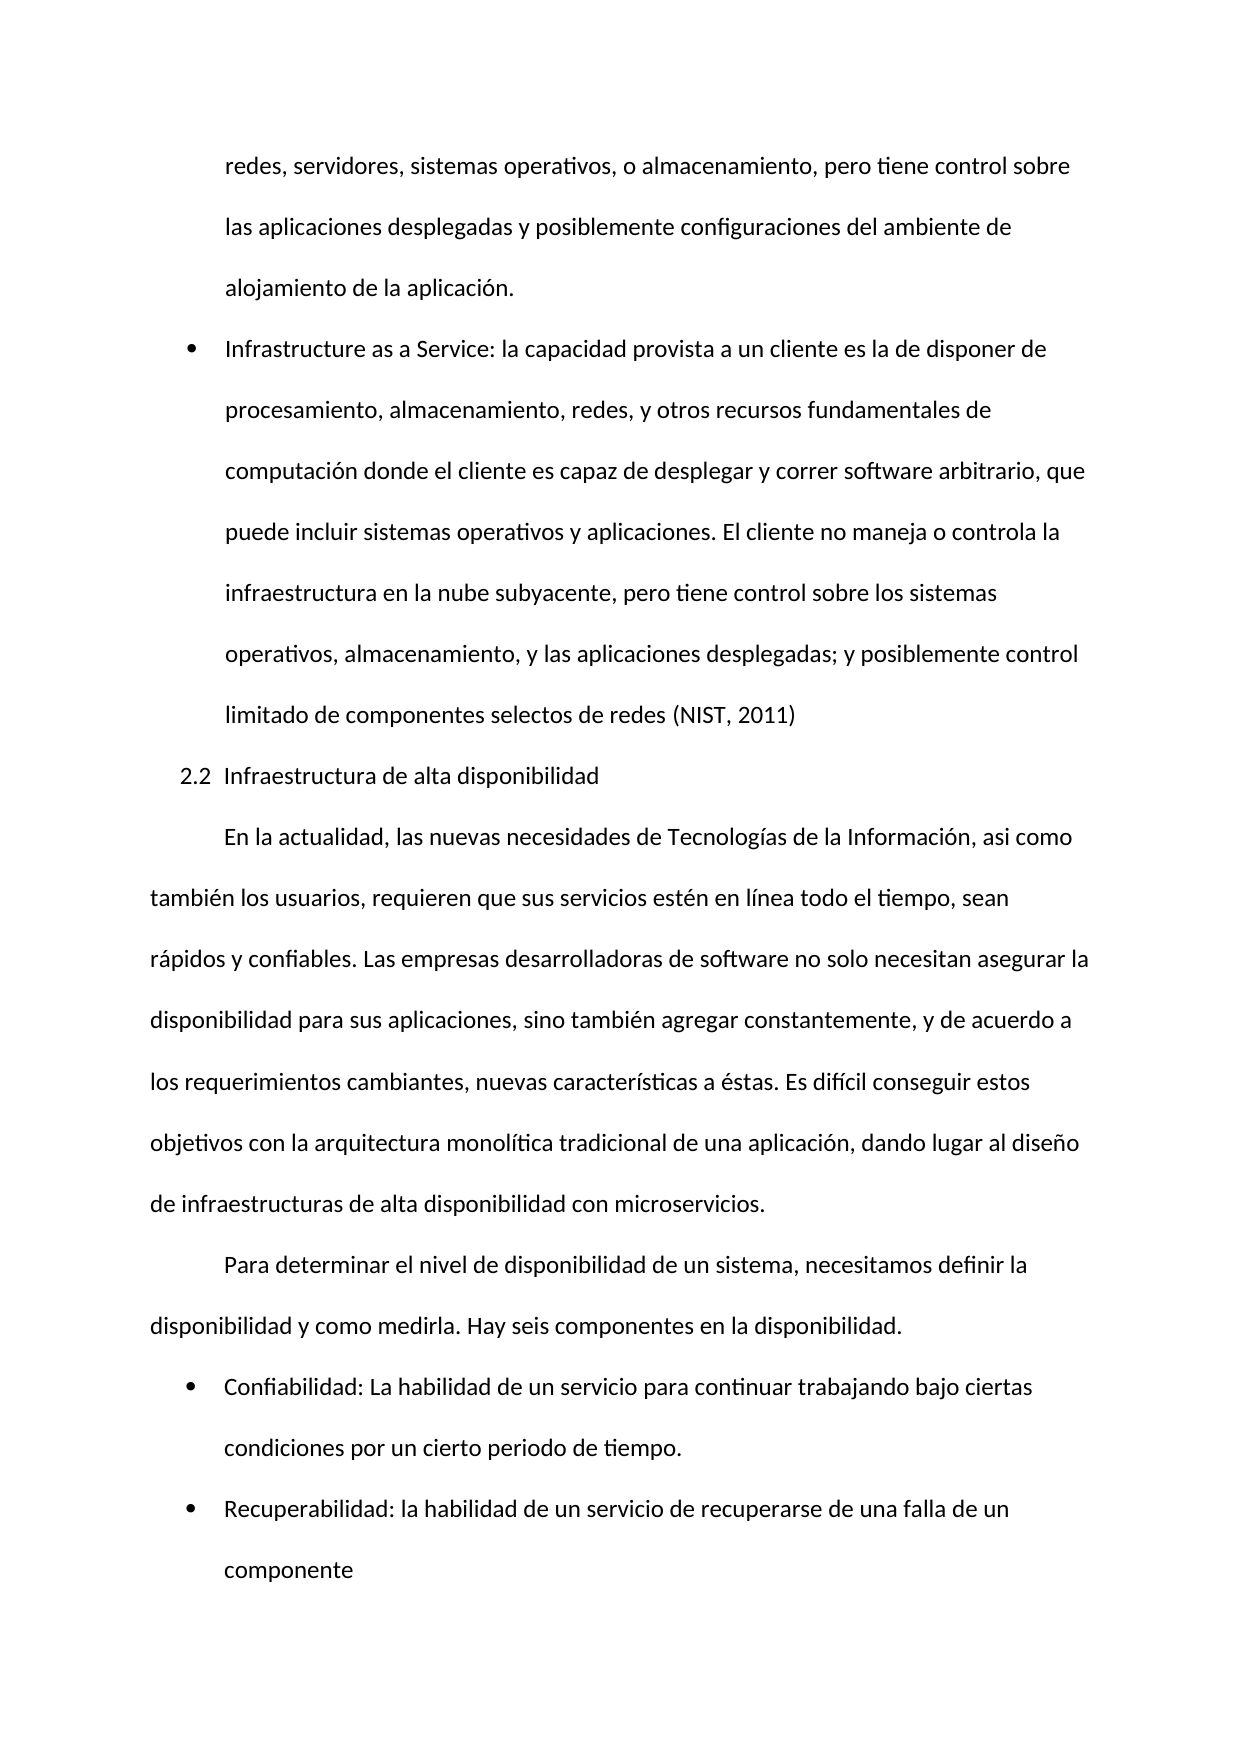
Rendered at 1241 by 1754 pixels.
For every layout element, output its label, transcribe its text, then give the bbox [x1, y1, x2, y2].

text En la actualidad, las nuevas necesidades de Tecnologías de la Información, asi como también los usuarios, requieren que sus servicios estén en línea todo el tiempo, sean rápidos y confiables. Las empresas desarrolladoras de software no solo necesitan asegurar la disponibilidad para sus aplicaciones, sino también agregar constantemente, y de acuerdo a los requerimientos cambiantes, nuevas características a éstas. Es difícil conseguir estos objetivos con la arquitectura monolítica tradicional de una aplicación, dando lugar al diseño de infraestructuras de alta disponibilidad con microservicios. [150, 821, 1090, 1218]
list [187, 150, 1090, 303]
list Confiabilidad: La habilidad de un servicio para continuar trabajando bajo ciertas condiciones por un cierto periodo de tiempo. [186, 1371, 1090, 1462]
list Infrastructure as a Service: la capacidad provista a un cliente es la de disponer de procesamiento, almacenamiento, redes, y otros recursos fundamentales de computación donde el cliente es capaz de desplegar y correr software arbitrario, que puede incluir sistemas operativos y aplicaciones. El cliente no maneja o controla la infraestructura en la nube subyacente, pero tiene control sobre los sistemas operativos, almacenamiento, y las aplicaciones desplegadas; y posiblemente control limitado de componentes selectos de redes [187, 333, 1090, 730]
list Recuperabilidad: la habilidad de un servicio de recuperarse de una falla de un componente [186, 1493, 1090, 1584]
text Para determinar el nivel de disponibilidad de un sistema, necesitamos definir la disponibilidad y como medirla. Hay seis componentes en la disponibilidad. [150, 1249, 1090, 1340]
list Infraestructura de alta disponibilidad [179, 760, 1090, 791]
